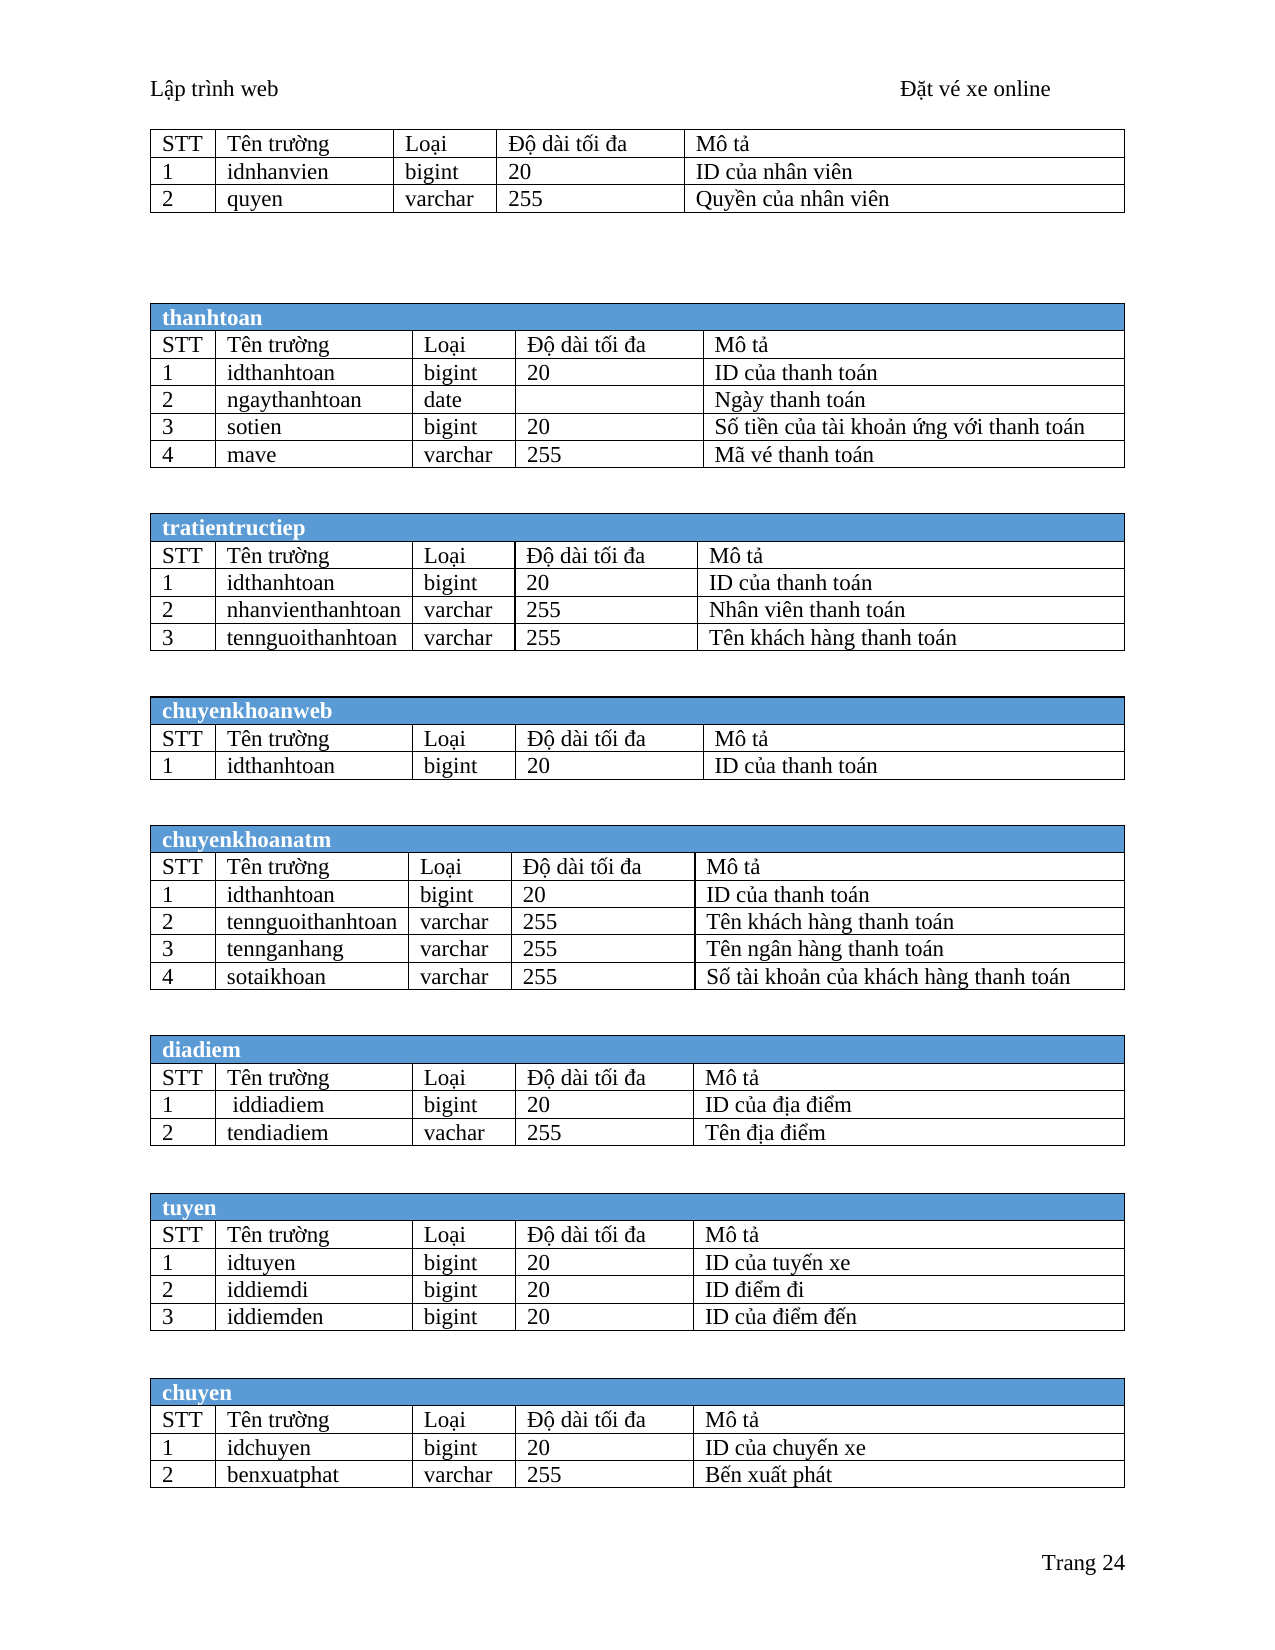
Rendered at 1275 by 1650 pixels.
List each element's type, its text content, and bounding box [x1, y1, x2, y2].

table_cell Nhân viên thanh toán [698, 597, 1124, 623]
table_cell mave [216, 441, 412, 467]
table_header chuyenkhoanatm [151, 826, 1124, 852]
table_header diadiem [151, 1036, 1124, 1063]
table_cell quyen [216, 185, 393, 212]
table_cell 2 [151, 908, 215, 934]
table_cell vachar [413, 1119, 515, 1145]
table_cell bigint [413, 1304, 515, 1330]
table_cell Số tài khoản của khách hàng thanh toán [696, 963, 1124, 989]
table_cell tennganhang [216, 935, 408, 962]
table_cell iddiemden [216, 1304, 412, 1330]
table_cell Tên khách hàng thanh toán [698, 624, 1124, 650]
table_cell Mô tả [694, 1221, 1124, 1248]
table_header tratientructiep [151, 514, 1124, 541]
table_cell 255 [516, 624, 697, 650]
table_cell 255 [516, 441, 703, 467]
table_cell bigint [413, 1276, 515, 1302]
table_cell 2 [151, 1276, 215, 1302]
table_cell date [413, 386, 515, 412]
table_cell varchar [413, 624, 514, 650]
table_cell 255 [516, 1461, 693, 1487]
table_cell Loại [413, 542, 514, 568]
table_cell iddiemdi [216, 1276, 412, 1302]
table_cell idchuyen [216, 1434, 412, 1460]
table_cell benxuatphat [216, 1461, 412, 1487]
table_cell iddiadiem [216, 1091, 412, 1117]
table_cell Mô tả [704, 725, 1124, 751]
table_cell STT [151, 1406, 215, 1432]
table_cell varchar [413, 1461, 515, 1487]
table_cell Tên khách hàng thanh toán [696, 908, 1124, 934]
table_cell STT [151, 725, 215, 751]
table_cell STT [151, 130, 215, 157]
table_cell idnhanvien [216, 158, 393, 184]
table_cell tennguoithanhtoan [216, 624, 412, 650]
table_header chuyenkhoanweb [151, 698, 1124, 724]
table_cell 20 [516, 1249, 693, 1275]
table_cell varchar [409, 935, 511, 962]
table_cell Tên trường [216, 725, 412, 751]
table_cell bigint [413, 414, 515, 440]
table_cell 20 [512, 881, 694, 907]
table_cell Độ dài tối đa [516, 542, 697, 568]
table_cell 20 [516, 1304, 693, 1330]
table_cell 1 [151, 1434, 215, 1460]
table_cell Tên trường [216, 130, 393, 157]
table_cell 1 [151, 881, 215, 907]
table_cell Tên trường [216, 542, 412, 568]
table_cell ID của nhân viên [685, 158, 1124, 184]
table_cell bigint [413, 1434, 515, 1460]
table_cell tennguoithanhtoan [216, 908, 408, 934]
table_cell idthanhtoan [216, 881, 408, 907]
table_cell 20 [516, 1091, 693, 1117]
table_cell 255 [497, 185, 684, 212]
table_cell bigint [413, 1091, 515, 1117]
table_cell STT [151, 1221, 215, 1248]
table_cell Độ dài tối đa [512, 853, 694, 879]
table_cell 255 [516, 597, 697, 623]
table_cell Tên ngân hàng thanh toán [696, 935, 1124, 962]
table_cell 2 [151, 597, 215, 623]
table_cell Số tiền của tài khoản ứng với thanh toán [704, 414, 1124, 440]
table_cell ID của thanh toán [704, 359, 1124, 385]
table_cell 3 [151, 414, 215, 440]
table_cell Loại [409, 853, 511, 879]
table_header tuyen [151, 1194, 1124, 1220]
table_cell Độ dài tối đa [497, 130, 684, 157]
table_cell 1 [151, 569, 215, 596]
table_cell varchar [413, 597, 514, 623]
table_cell ngaythanhtoan [216, 386, 412, 412]
table_cell ID của thanh toán [698, 569, 1124, 596]
table_cell 2 [151, 386, 215, 412]
table_cell ID của chuyến xe [694, 1434, 1124, 1460]
table_cell nhanvienthanhtoan [216, 597, 412, 623]
table_cell tendiadiem [216, 1119, 412, 1145]
table_cell STT [151, 1064, 215, 1090]
table_cell Độ dài tối đa [516, 1221, 693, 1248]
table_cell Độ dài tối đa [516, 725, 703, 751]
table_cell idthanhtoan [216, 359, 412, 385]
table_cell 1 [151, 752, 215, 779]
table_cell 1 [151, 1091, 215, 1117]
table_cell Tên trường [216, 331, 412, 358]
table_cell ID điểm đi [694, 1276, 1124, 1302]
table_cell ID của thanh toán [696, 881, 1124, 907]
table_cell idtuyen [216, 1249, 412, 1275]
table_cell Mô tả [696, 853, 1124, 879]
table_cell Mô tả [704, 331, 1124, 358]
table_cell 255 [512, 935, 694, 962]
table_cell Tên trường [216, 1406, 412, 1432]
table_cell bigint [413, 1249, 515, 1275]
table_cell Loại [413, 1064, 515, 1090]
table_cell sotaikhoan [216, 963, 408, 989]
table_cell idthanhtoan [216, 569, 412, 596]
table_cell 20 [516, 359, 703, 385]
table_cell varchar [413, 441, 515, 467]
table_cell bigint [394, 158, 496, 184]
table_cell varchar [409, 963, 511, 989]
table_cell STT [151, 853, 215, 879]
table_cell Mô tả [685, 130, 1124, 157]
table_cell ID của tuyến xe [694, 1249, 1124, 1275]
table_cell Mô tả [694, 1406, 1124, 1432]
table_header chuyen [151, 1379, 1124, 1405]
table_cell 20 [497, 158, 684, 184]
table_cell 1 [151, 158, 215, 184]
table_cell bigint [409, 881, 511, 907]
table_cell 20 [516, 752, 703, 779]
table_cell ID của địa điểm [694, 1091, 1124, 1117]
table_cell 20 [516, 1276, 693, 1302]
table_cell Tên địa điểm [694, 1119, 1124, 1145]
table_cell Ngày thanh toán [704, 386, 1124, 412]
table_cell 20 [516, 414, 703, 440]
table_cell bigint [413, 359, 515, 385]
table_cell 3 [151, 935, 215, 962]
table_cell 2 [151, 1461, 215, 1487]
table_cell ID của thanh toán [704, 752, 1124, 779]
table_cell Quyền của nhân viên [685, 185, 1124, 212]
table_cell 4 [151, 441, 215, 467]
table_cell Độ dài tối đa [516, 331, 703, 358]
table_cell 1 [151, 359, 215, 385]
table_cell bigint [413, 569, 514, 596]
table_cell Loại [413, 1221, 515, 1248]
table_cell varchar [394, 185, 496, 212]
table_cell STT [151, 331, 215, 358]
table_cell Độ dài tối đa [516, 1064, 693, 1090]
table_cell Tên trường [216, 853, 408, 879]
table_cell 1 [151, 1249, 215, 1275]
table_cell Mô tả [698, 542, 1124, 568]
table_cell STT [151, 542, 215, 568]
table_cell Độ dài tối đa [516, 1406, 693, 1432]
table_cell Mã vé thanh toán [704, 441, 1124, 467]
table_cell Mô tả [694, 1064, 1124, 1090]
table_cell 20 [516, 569, 697, 596]
table_cell 255 [512, 963, 694, 989]
table_cell 255 [516, 1119, 693, 1145]
table_cell Tên trường [216, 1221, 412, 1248]
table_cell Tên trường [216, 1064, 412, 1090]
table_cell 2 [151, 185, 215, 212]
table_cell 4 [151, 963, 215, 989]
table_cell idthanhtoan [216, 752, 412, 779]
table_cell Loại [413, 725, 515, 751]
table_cell Bến xuất phát [694, 1461, 1124, 1487]
table_cell 3 [151, 1304, 215, 1330]
table_cell Loại [413, 331, 515, 358]
table_cell 255 [512, 908, 694, 934]
table_cell 20 [516, 1434, 693, 1460]
table_cell ID của điểm đến [694, 1304, 1124, 1330]
table_cell bigint [413, 752, 515, 779]
table_cell [516, 386, 703, 412]
table_header thanhtoan [151, 304, 1124, 330]
table_cell Loại [394, 130, 496, 157]
table_cell Loại [413, 1406, 515, 1432]
table_cell varchar [409, 908, 511, 934]
table_cell 2 [151, 1119, 215, 1145]
table_cell 3 [151, 624, 215, 650]
table_cell sotien [216, 414, 412, 440]
